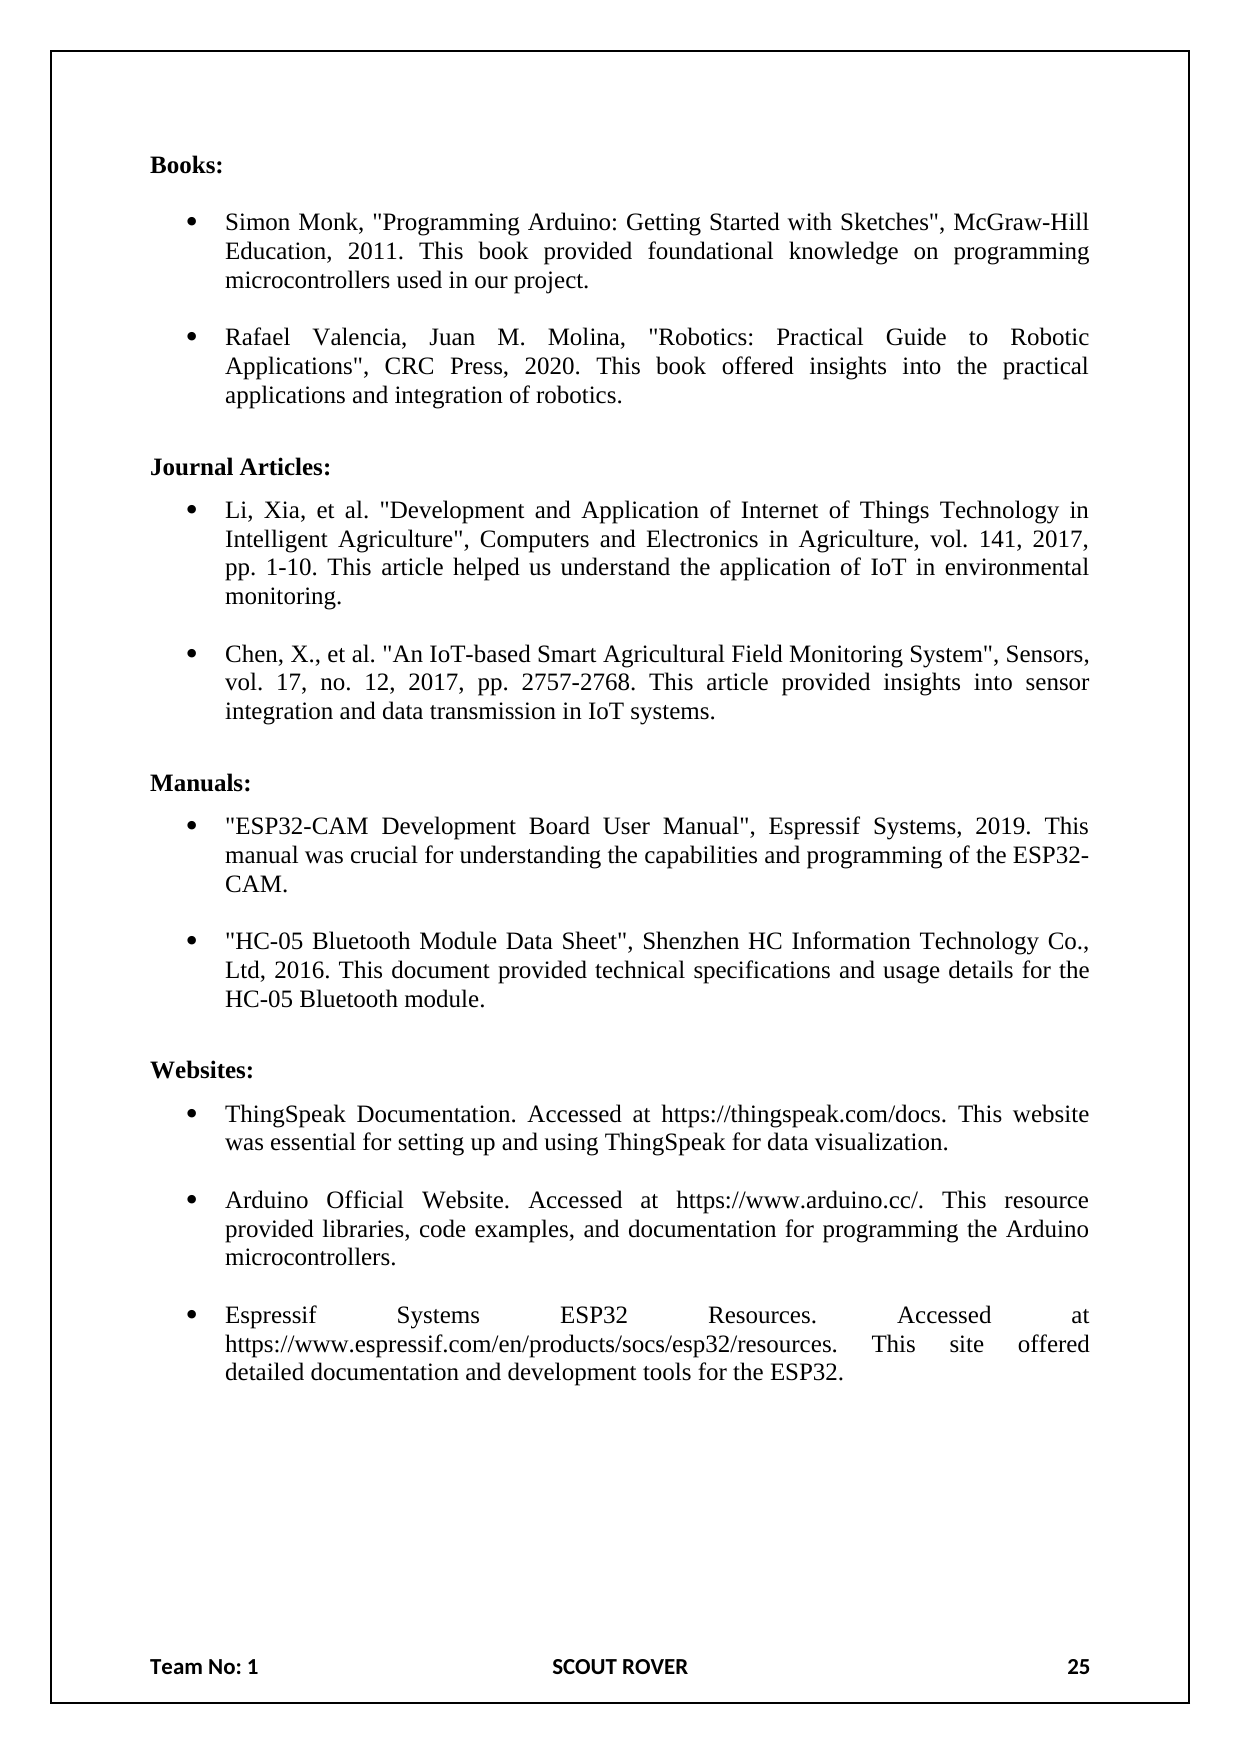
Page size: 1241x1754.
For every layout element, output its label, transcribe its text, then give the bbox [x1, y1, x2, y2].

list Chen, X., et al. "An IoT-based Smart Agricultural Field Monitoring System", Sensors, vol. 17, no. 12, 2017, pp. 2757-2768. This article provided insights into sensor integration and data transmission in IoT systems. [187, 639, 1090, 725]
list Li, Xia, et al. "Development and Application of Internet of Things Technology in Intelligent Agriculture", Computers and Electronics in Agriculture, vol. 141, 2017, pp. 1-10. This article helped us understand the application of IoT in environmental monitoring. [187, 495, 1090, 610]
list "ESP32-CAM Development Board User Manual", Espressif Systems, 2019. This manual was crucial for understanding the capabilities and programming of the ESP32-CAM. [187, 811, 1090, 897]
list Simon Monk, "Programming Arduino: Getting Started with Sketches", McGraw-Hill Education, 2011. This book provided foundational knowledge on programming microcontrollers used in our project. [187, 207, 1090, 294]
list ThingSpeak Documentation. Accessed at https://thingspeak.com/docs. This website was essential for setting up and using ThingSpeak for data visualization. [187, 1099, 1090, 1156]
list Arduino Official Website. Accessed at https://www.arduino.cc/. This resource provided libraries, code examples, and documentation for programming the Arduino microcontrollers. [187, 1185, 1090, 1271]
text Manuals: [150, 768, 1090, 797]
list Espressif Systems ESP32 Resources. Accessed at https://www.espressif.com/en/products/socs/esp32/resources. This site offered detailed documentation and development tools for the ESP32. [187, 1300, 1090, 1386]
text Journal Articles: [150, 452, 1090, 481]
text Books: [150, 150, 1090, 179]
text Websites: [150, 1056, 1090, 1084]
list "HC-05 Bluetooth Module Data Sheet", Shenzhen HC Information Technology Co., Ltd, 2016. This document provided technical specifications and usage details for the HC-05 Bluetooth module. [187, 926, 1090, 1012]
list Rafael Valencia, Juan M. Molina, "Robotics: Practical Guide to Robotic Applications", CRC Press, 2020. This book offered insights into the practical applications and integration of robotics. [187, 322, 1090, 409]
